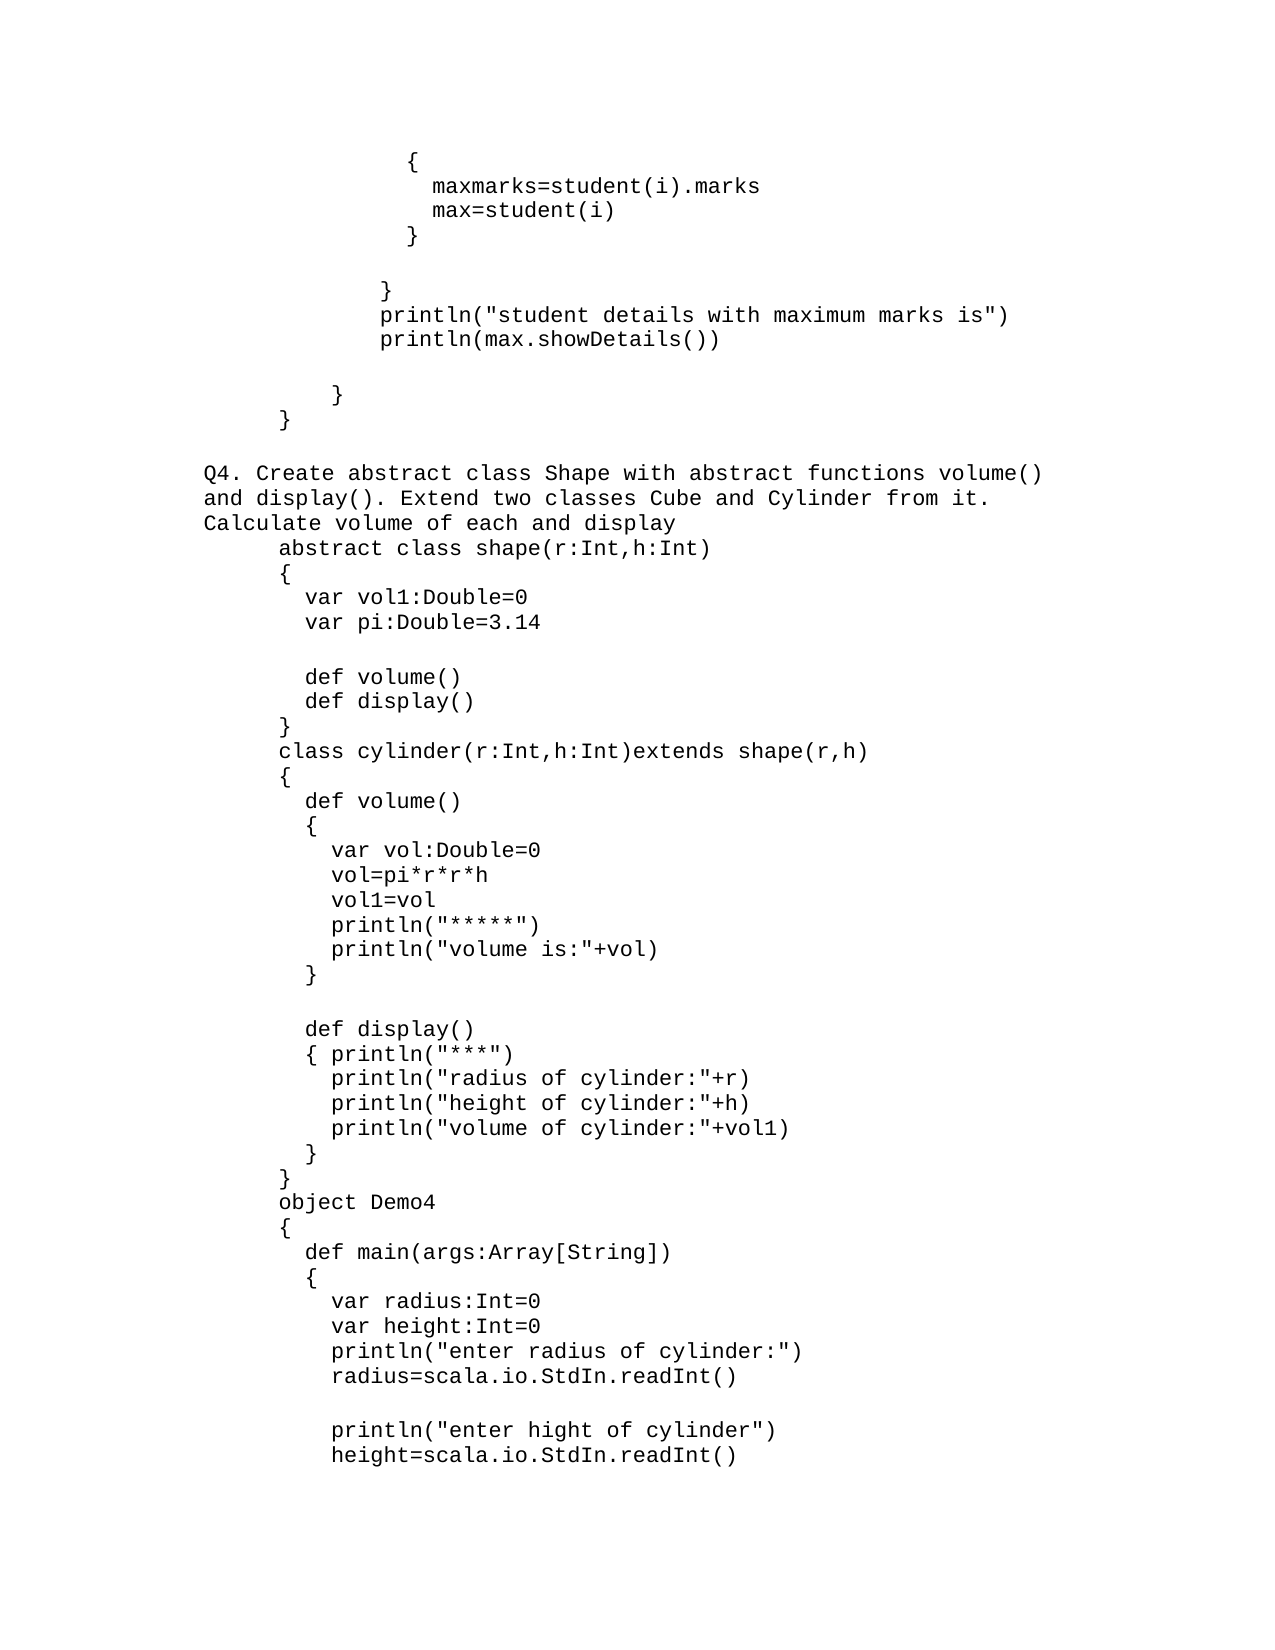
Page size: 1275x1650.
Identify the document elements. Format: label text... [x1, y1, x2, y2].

text def main(args:Array[String]) [203, 1241, 1072, 1266]
text class cylinder(r:Int,h:Int)extends shape(r,h) [203, 740, 1072, 765]
text } [203, 715, 1072, 740]
text { [203, 1266, 1072, 1291]
text var radius:Int=0 [203, 1291, 1072, 1315]
text def display() [203, 1018, 1072, 1043]
text vol1=vol [203, 889, 1072, 914]
text { [203, 814, 1072, 839]
text radius=scala.io.StdIn.readInt() [203, 1365, 1072, 1390]
text println("radius of cylinder:"+r) [203, 1067, 1072, 1092]
text def volume() [203, 666, 1072, 691]
text println("enter hight of cylinder") [203, 1419, 1072, 1444]
text } [203, 383, 1072, 408]
text { [203, 562, 1072, 586]
text println("*****") [203, 914, 1072, 938]
text var vol1:Double=0 [203, 586, 1072, 611]
text object Demo4 [203, 1191, 1072, 1216]
text var pi:Double=3.14 [203, 611, 1072, 636]
text } [203, 963, 1072, 988]
text abstract class shape(r:Int,h:Int) [203, 537, 1072, 562]
text println("volume is:"+vol) [203, 938, 1072, 963]
text } [203, 279, 1072, 304]
text var vol:Double=0 [203, 839, 1072, 864]
text def display() [203, 691, 1072, 715]
text } [203, 224, 1072, 249]
text Q4. Create abstract class Shape with abstract functions volume() and display(). Extend two classes Cube and Cylinder from it. Calculate volume of each and display [203, 462, 1072, 537]
text { println("***") [203, 1043, 1072, 1067]
text { [203, 1216, 1072, 1241]
text { [203, 765, 1072, 790]
text } [203, 408, 1072, 433]
text maxmarks=student(i).marks [203, 175, 1072, 199]
text height=scala.io.StdIn.readInt() [203, 1444, 1072, 1469]
text println("student details with maximum marks is") [203, 304, 1072, 328]
text { [203, 150, 1072, 175]
text println("enter radius of cylinder:") [203, 1340, 1072, 1365]
text } [203, 1142, 1072, 1167]
text var height:Int=0 [203, 1315, 1072, 1340]
text def volume() [203, 790, 1072, 814]
text println("volume of cylinder:"+vol1) [203, 1117, 1072, 1142]
text } [203, 1167, 1072, 1191]
text vol=pi*r*r*h [203, 864, 1072, 889]
text println("height of cylinder:"+h) [203, 1092, 1072, 1117]
text max=student(i) [203, 199, 1072, 224]
text println(max.showDetails()) [203, 328, 1072, 353]
